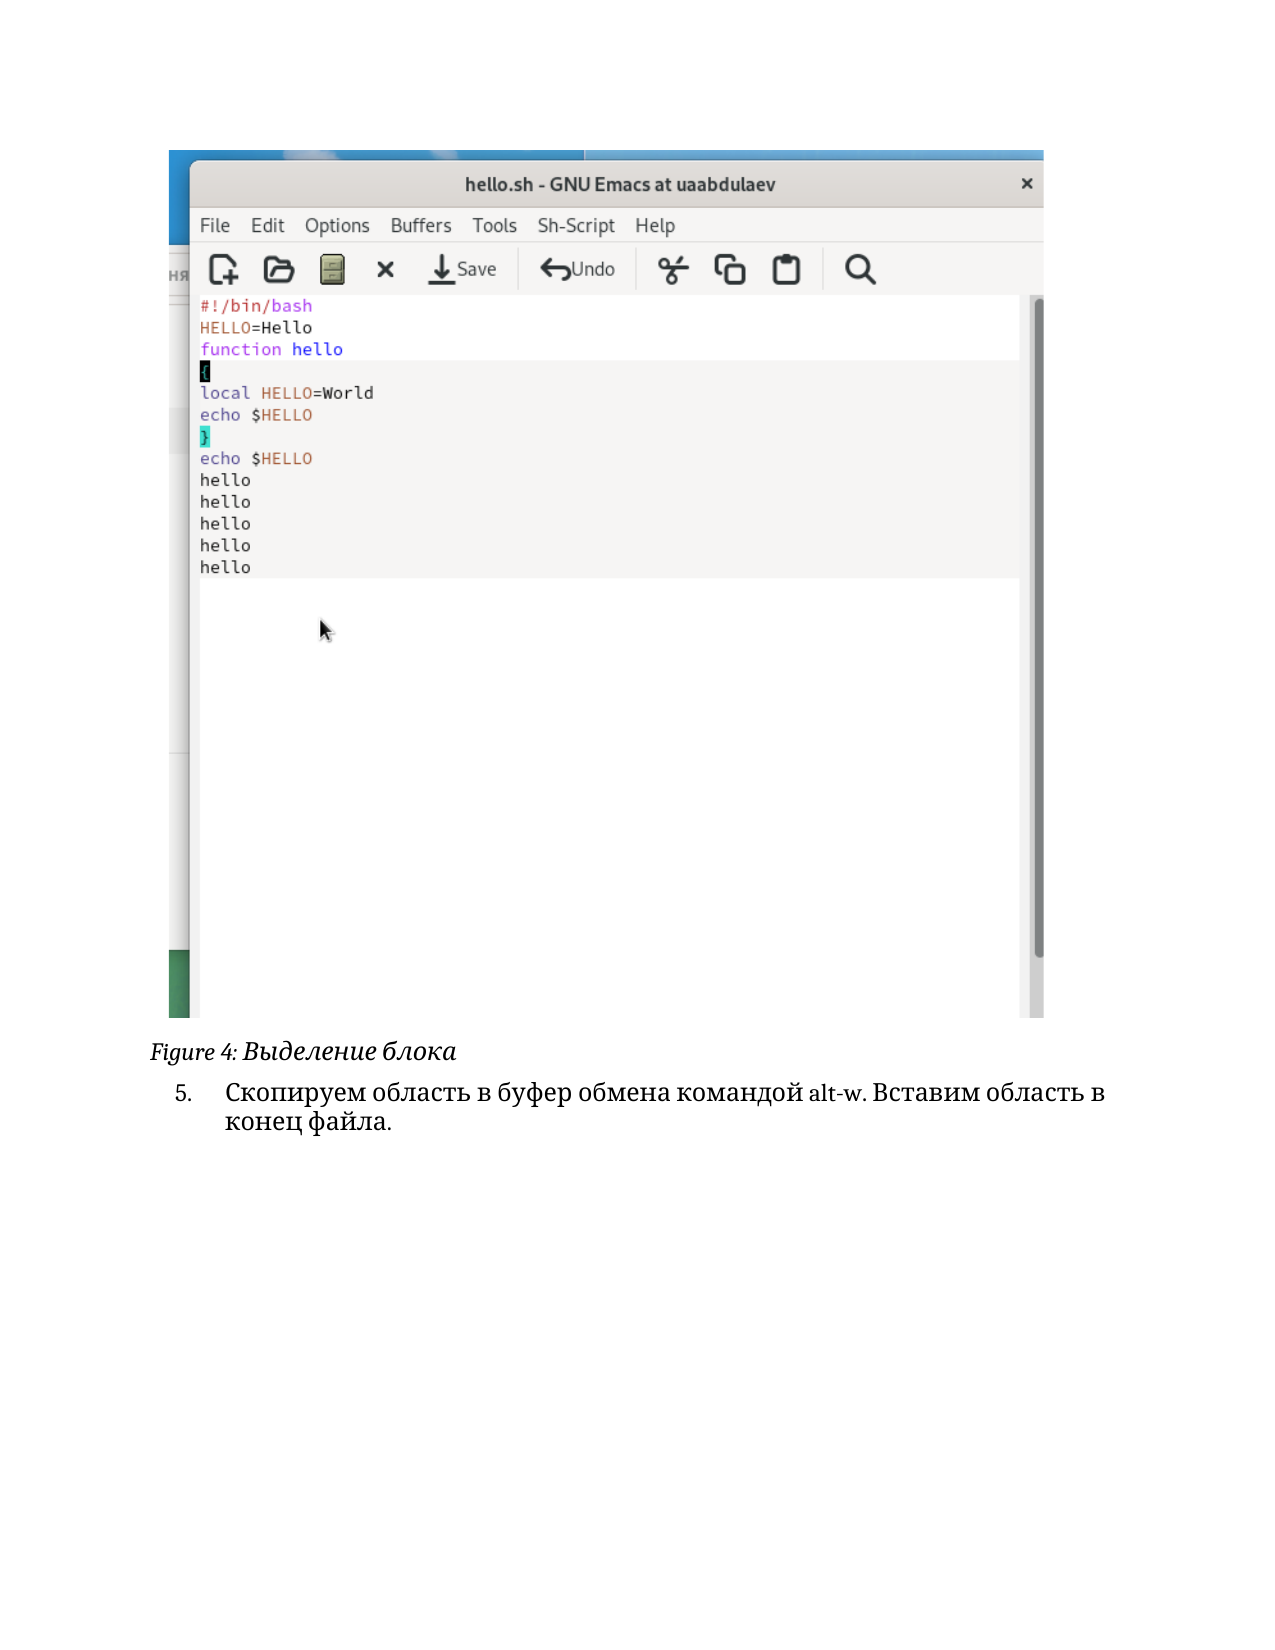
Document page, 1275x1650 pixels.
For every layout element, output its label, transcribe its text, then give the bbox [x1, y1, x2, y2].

text Figure 4: Выделение блока [150, 1038, 1125, 1067]
picture [168, 150, 1044, 1018]
list Скопируем область в буфер обмена командой alt-w. Вставим область в конец файла. [175, 1079, 1125, 1137]
